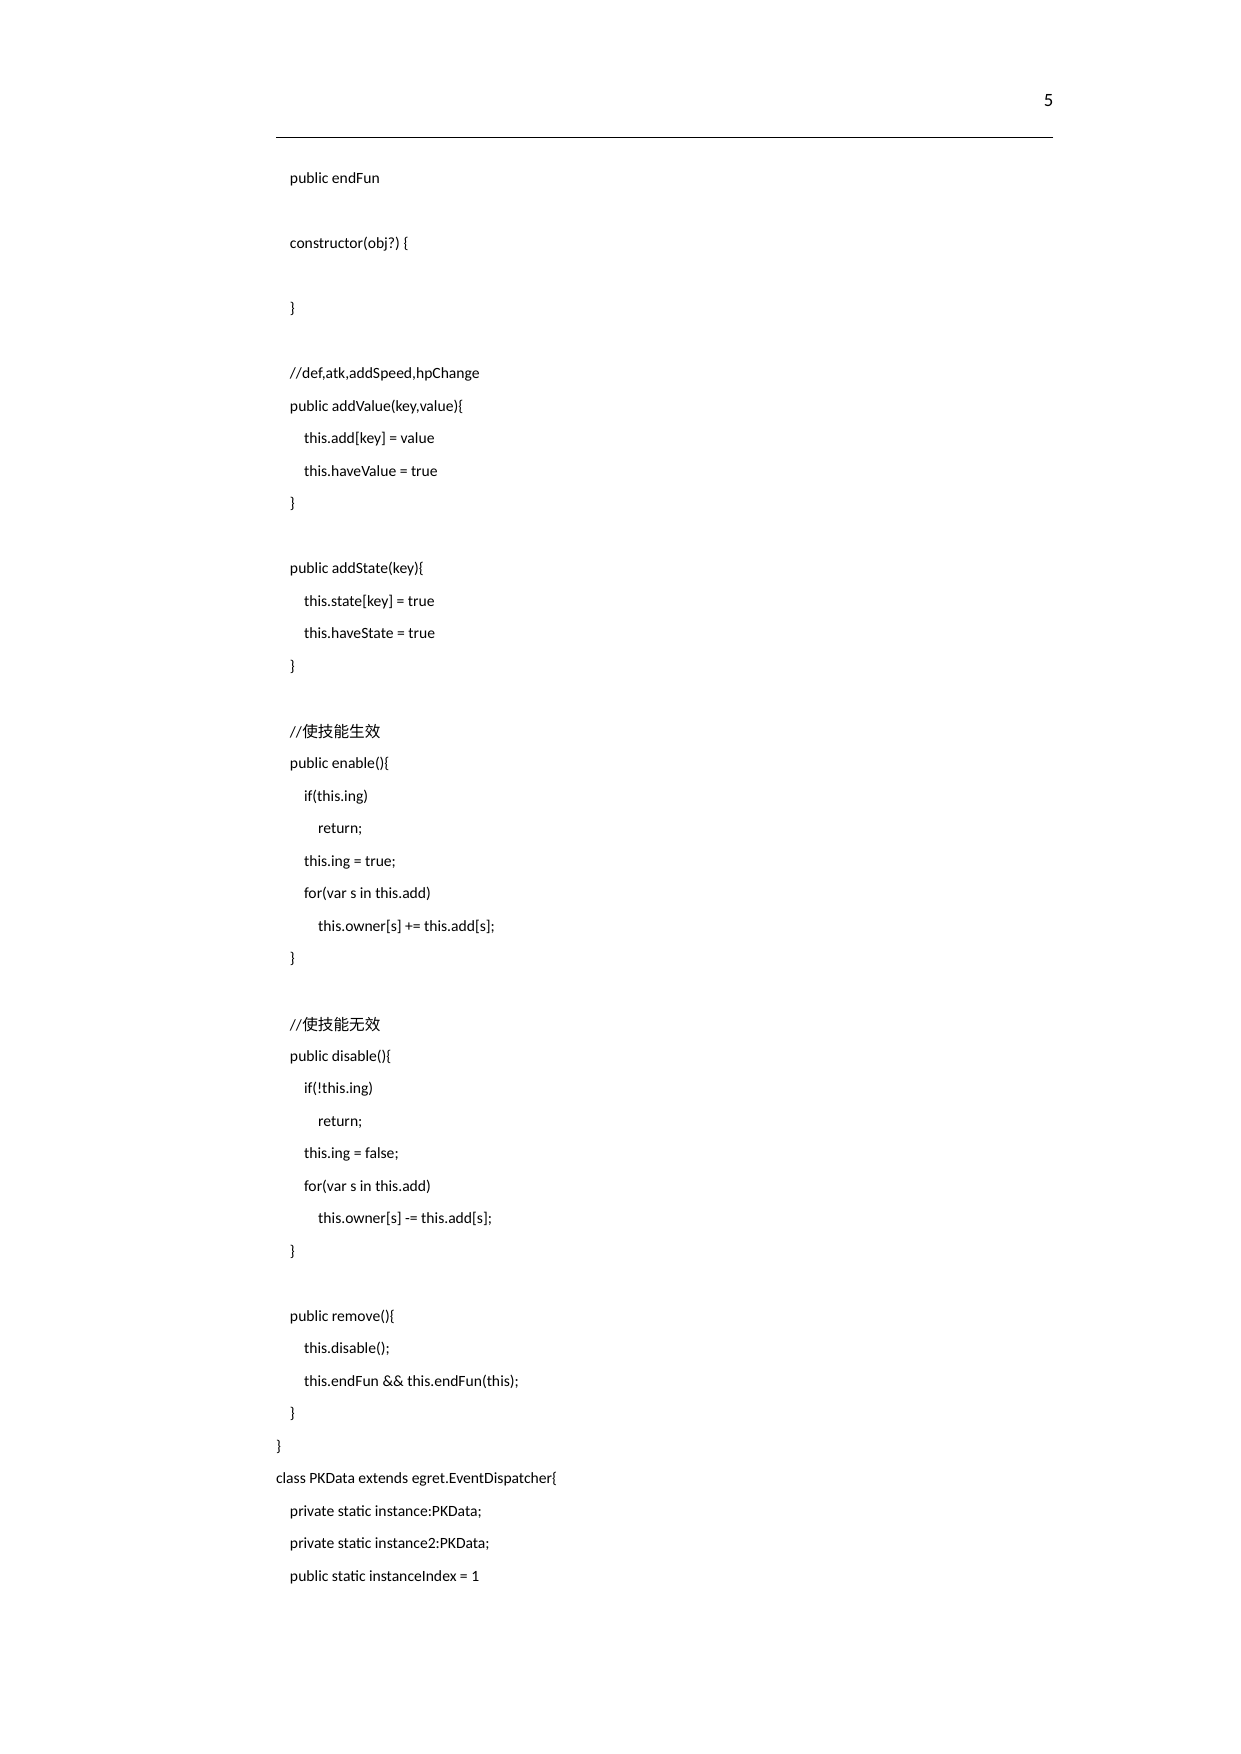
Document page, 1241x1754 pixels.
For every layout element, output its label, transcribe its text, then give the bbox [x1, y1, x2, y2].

text this.owner[s] += this.add[s]; [276, 909, 1053, 942]
text public remove(){ [276, 1299, 1053, 1332]
text public static instanceIndex = 1 [276, 1559, 1053, 1592]
text this.disable(); [276, 1332, 1053, 1364]
text } [276, 1397, 1053, 1429]
text if(this.ing) [276, 779, 1053, 812]
text this.endFun && this.endFun(this); [276, 1364, 1053, 1397]
text } [276, 942, 1053, 974]
text this.owner[s] -= this.add[s]; [276, 1202, 1053, 1234]
text } [276, 487, 1053, 519]
text class PKData extends egret.EventDispatcher{ [276, 1462, 1053, 1494]
text } [276, 1234, 1053, 1267]
text this.add[key] = value [276, 422, 1053, 454]
text for(var s in this.add) [276, 1169, 1053, 1202]
text public enable(){ [276, 747, 1053, 779]
text //使技能生效 [276, 714, 1053, 747]
text public addState(key){ [276, 552, 1053, 584]
text this.haveValue = true [276, 454, 1053, 487]
text this.ing = true; [276, 844, 1053, 877]
text this.state[key] = true [276, 584, 1053, 617]
text } [276, 1429, 1053, 1462]
text constructor(obj?) { [276, 227, 1053, 259]
text //使技能无效 [276, 1007, 1053, 1039]
text for(var s in this.add) [276, 877, 1053, 909]
text //def,atk,addSpeed,hpChange [276, 357, 1053, 389]
text this.ing = false; [276, 1137, 1053, 1169]
text public endFun [276, 162, 1053, 194]
text return; [276, 812, 1053, 844]
text } [276, 292, 1053, 324]
text return; [276, 1104, 1053, 1137]
text this.haveState = true [276, 617, 1053, 649]
text if(!this.ing) [276, 1072, 1053, 1104]
text } [276, 649, 1053, 682]
text public disable(){ [276, 1039, 1053, 1072]
text private static instance:PKData; [276, 1494, 1053, 1527]
text private static instance2:PKData; [276, 1527, 1053, 1559]
text public addValue(key,value){ [276, 389, 1053, 422]
